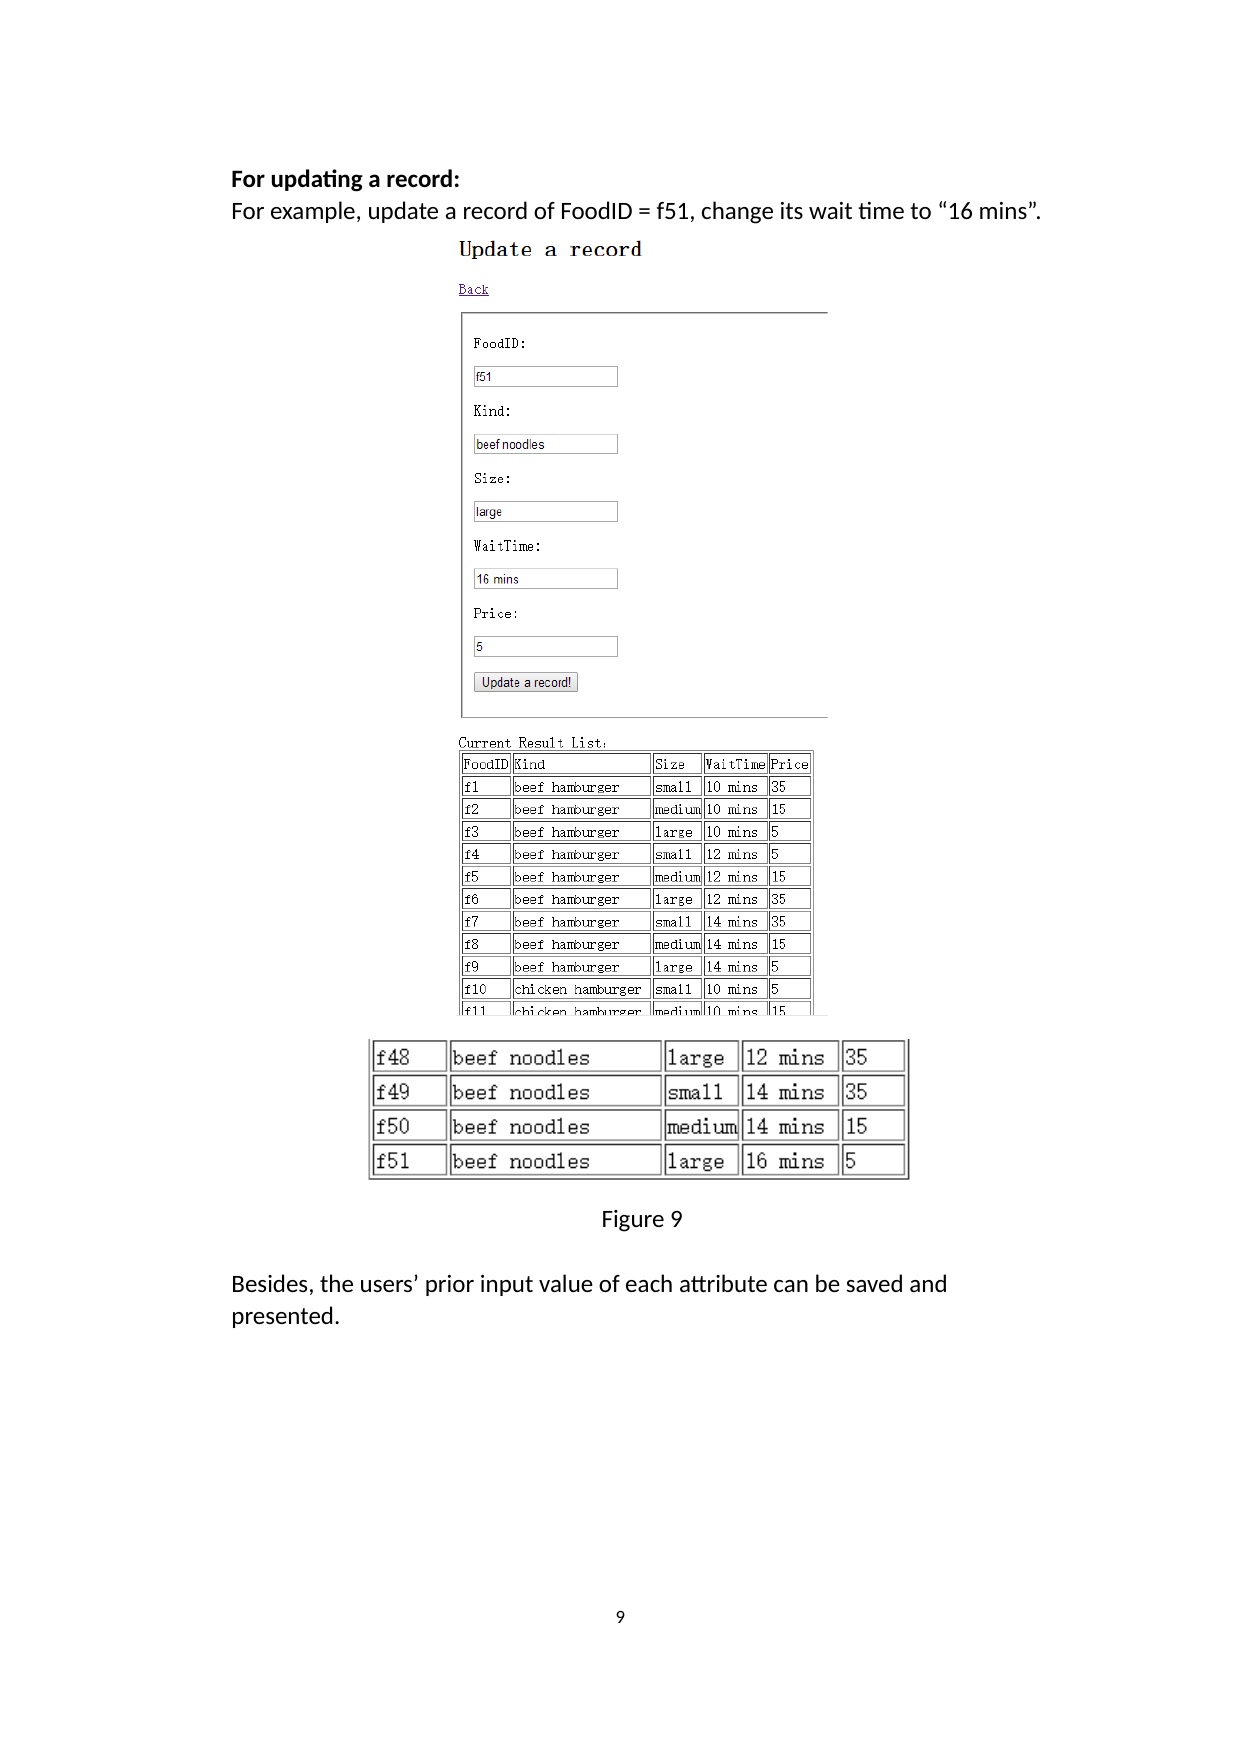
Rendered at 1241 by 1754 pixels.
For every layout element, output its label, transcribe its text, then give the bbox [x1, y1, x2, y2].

list Figure 9 [231, 1202, 1053, 1234]
picture [456, 227, 828, 1016]
list For updating a record: [231, 162, 1053, 194]
list For example, update a record of FoodID = f51, change its wait time to “16 mins”. [231, 194, 1053, 227]
picture [363, 1039, 921, 1190]
list Besides, the users’ prior input value of each attribute can be saved and presented. [231, 1267, 1053, 1332]
